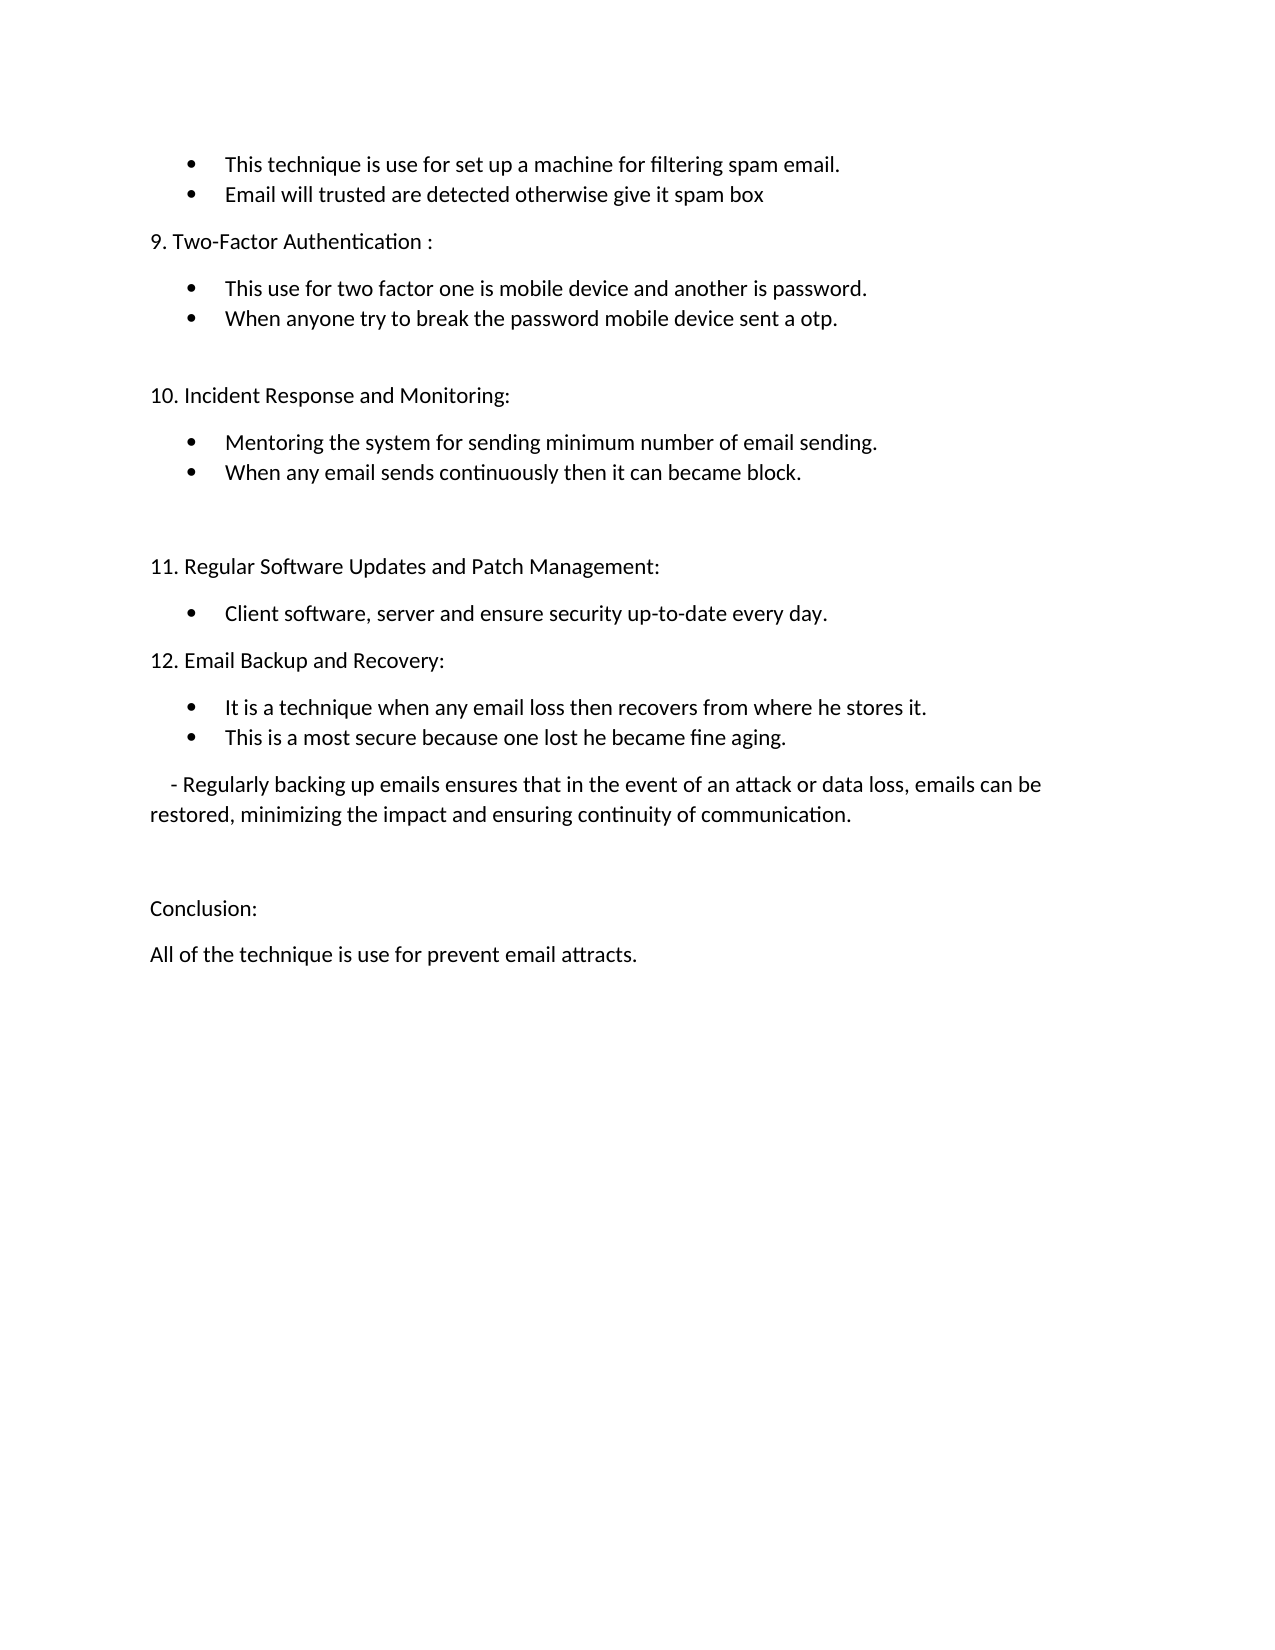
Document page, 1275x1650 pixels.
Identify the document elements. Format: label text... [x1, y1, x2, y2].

list Mentoring the system for sending minimum number of email sending. [187, 428, 1125, 456]
list When any email sends continuously then it can became block. [187, 458, 1125, 486]
list It is a technique when any email loss then recovers from where he stores it. [187, 693, 1125, 721]
list This use for two factor one is mobile device and another is password. [187, 274, 1125, 302]
text Conclusion: [150, 894, 1125, 922]
list Client software, server and ensure security up-to-date every day. [187, 599, 1125, 627]
text 10. Incident Response and Monitoring: [150, 381, 1125, 409]
list When anyone try to break the password mobile device sent a otp. [187, 304, 1125, 332]
text 12. Email Backup and Recovery: [150, 646, 1125, 674]
list Email will trusted are detected otherwise give it spam box [187, 180, 1125, 208]
list This is a most secure because one lost he became fine aging. [187, 723, 1125, 751]
list This technique is use for set up a machine for filtering spam email. [187, 150, 1125, 178]
text 11. Regular Software Updates and Patch Management: [150, 552, 1125, 580]
text All of the technique is use for prevent email attracts. [150, 941, 1125, 969]
text 9. Two-Factor Authentication : [150, 227, 1125, 255]
text - Regularly backing up emails ensures that in the event of an attack or data loss, emails can be restored, minimizing the impact and ensuring continuity of communication. [150, 770, 1125, 828]
